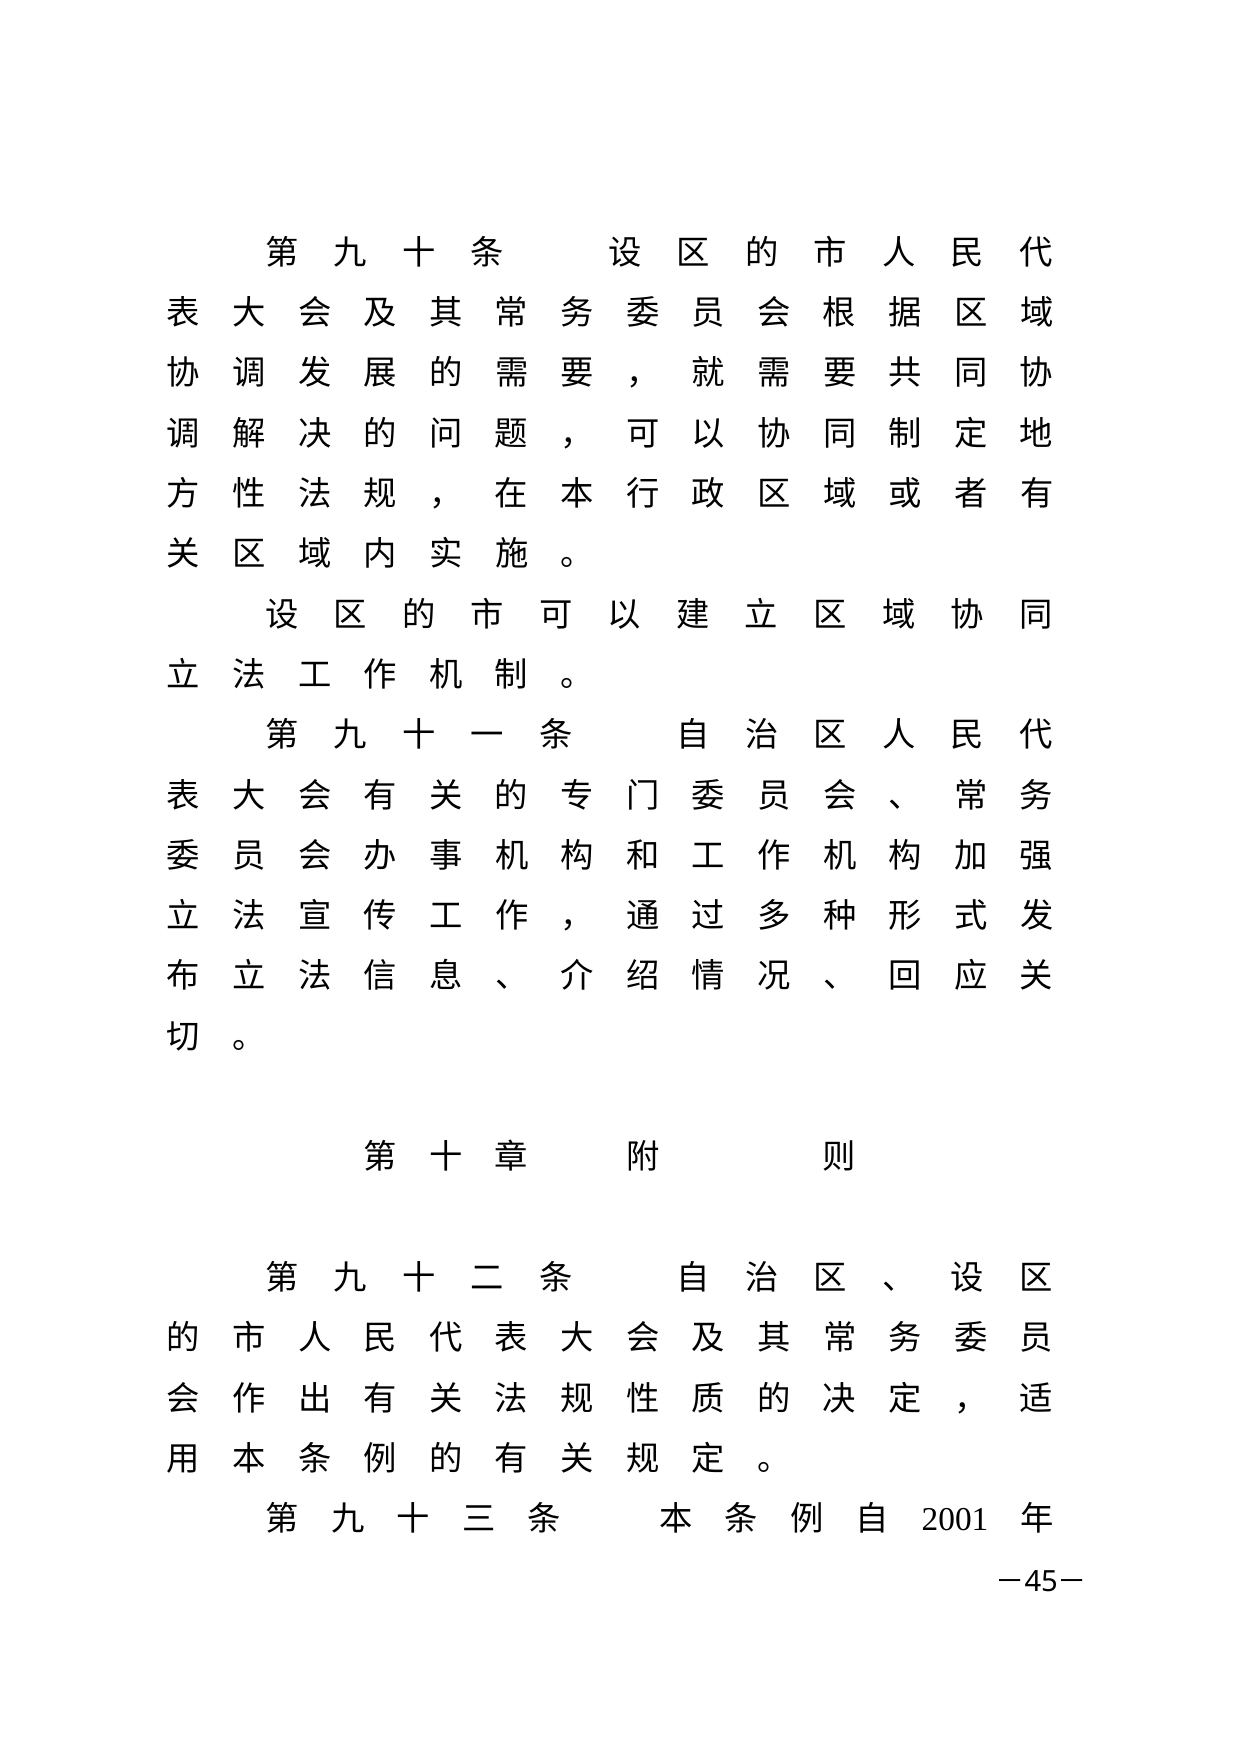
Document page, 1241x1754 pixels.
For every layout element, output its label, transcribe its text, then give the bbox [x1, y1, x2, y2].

text 第九十二条 自治区、设区的市人民代表大会及其常务委员会作出有关法规性质的决定，适用本条例的有关规定。 [167, 1245, 1085, 1486]
text 第十章 附 则 [167, 1124, 1085, 1184]
text 第九十条 设区的市人民代表大会及其常务委员会根据区域协调发展的需要，就需要共同协调解决的问题，可以协同制定地方性法规，在本行政区域或者有关区域内实施。 [167, 219, 1085, 581]
text 第九十三条 本条例自2001年2月1日起施行。 [167, 1486, 1085, 1546]
text 第九十一条 自治区人民代表大会有关的专门委员会、常务委员会办事机构和工作机构加强立法宣传工作，通过多种形式发布立法信息、介绍情况、回应关切。 [167, 702, 1085, 1064]
text 设区的市可以建立区域协同立法工作机制。 [167, 581, 1085, 702]
